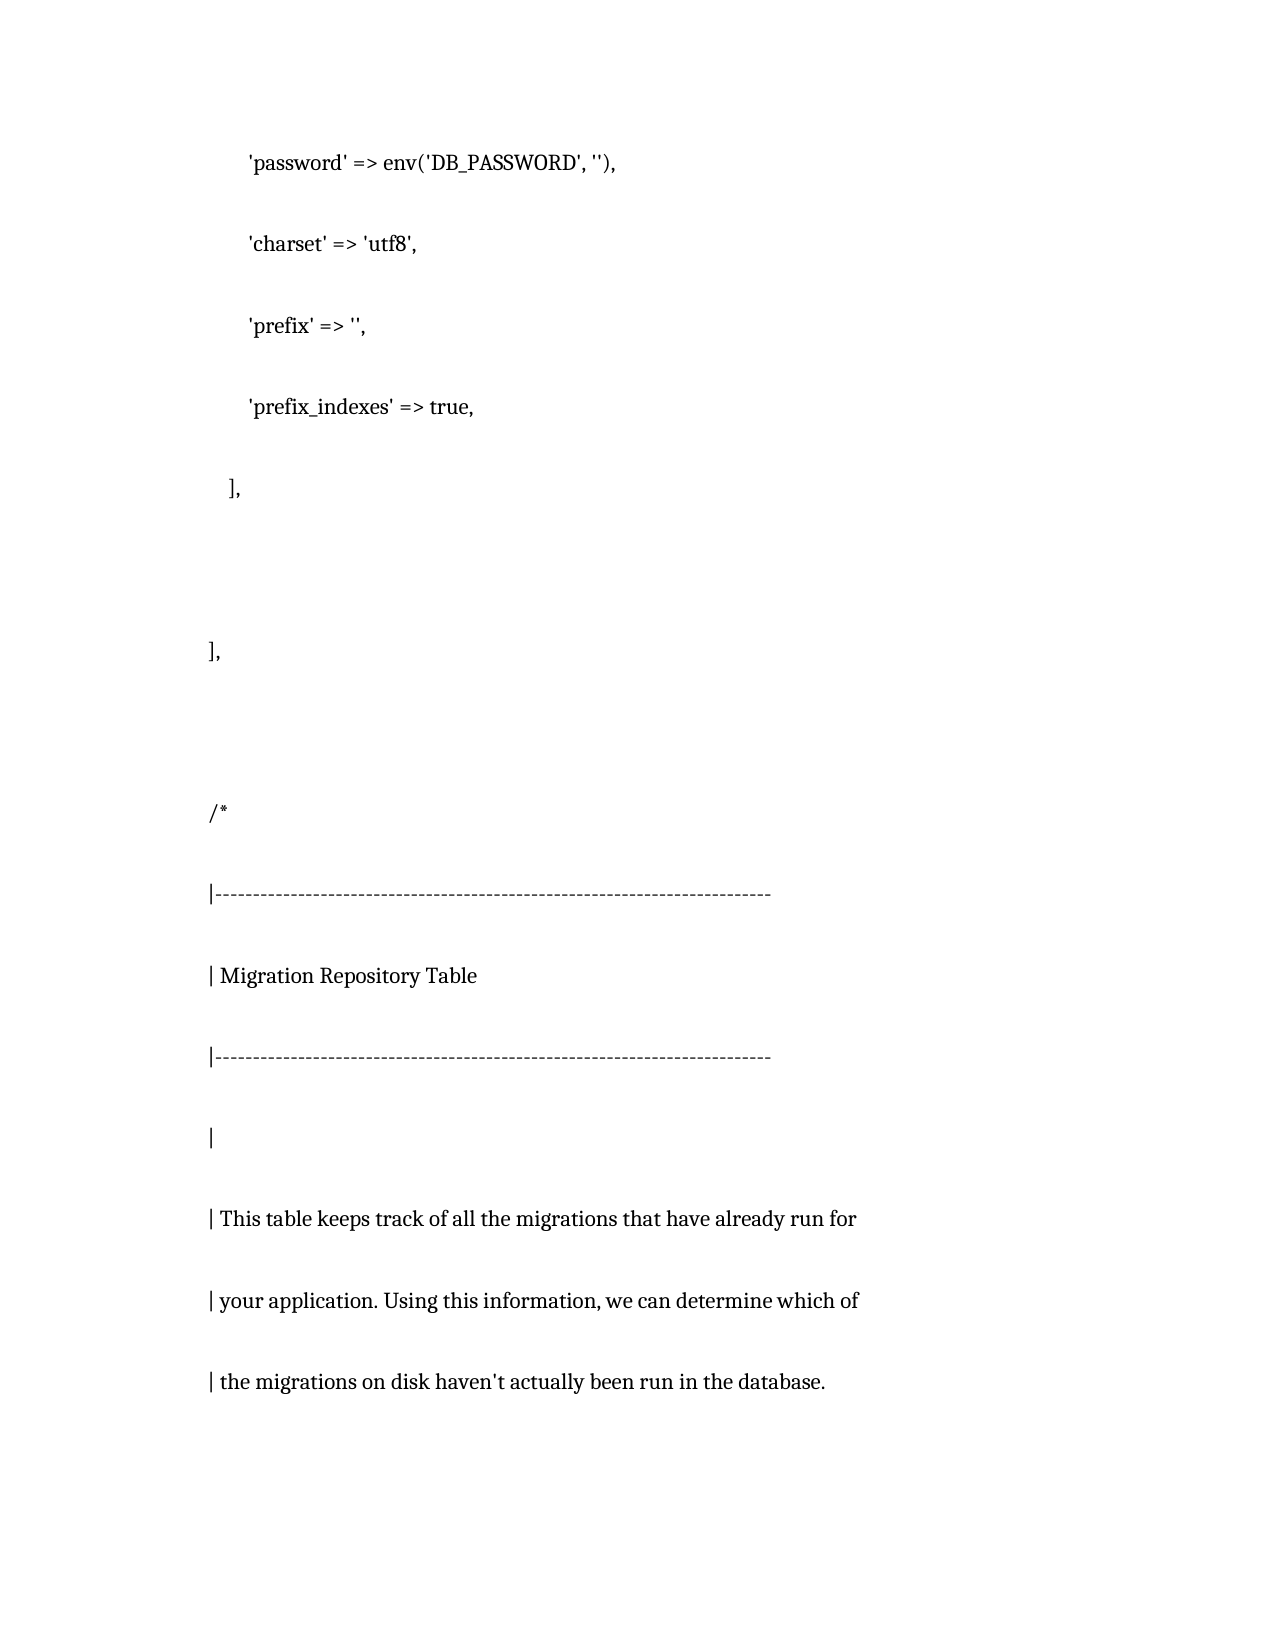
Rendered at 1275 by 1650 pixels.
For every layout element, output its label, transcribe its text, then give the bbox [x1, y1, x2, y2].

text 'prefix' => '', [187, 312, 1087, 369]
text | your application. Using this information, we can determine which of [187, 1287, 1087, 1344]
text |-------------------------------------------------------------------------- [187, 881, 1087, 938]
text /* [187, 800, 1087, 857]
text 'charset' => 'utf8', [187, 231, 1087, 288]
text ], [187, 637, 1087, 694]
text 'prefix_indexes' => true, [187, 394, 1087, 450]
text |-------------------------------------------------------------------------- [187, 1044, 1087, 1100]
text | This table keeps track of all the migrations that have already run for [187, 1206, 1087, 1263]
text | the migrations on disk haven't actually been run in the database. [187, 1369, 1087, 1425]
text ], [187, 475, 1087, 532]
text | Migration Repository Table [187, 962, 1087, 1019]
text | [187, 1125, 1087, 1182]
text 'password' => env('DB_PASSWORD', ''), [187, 150, 1087, 207]
